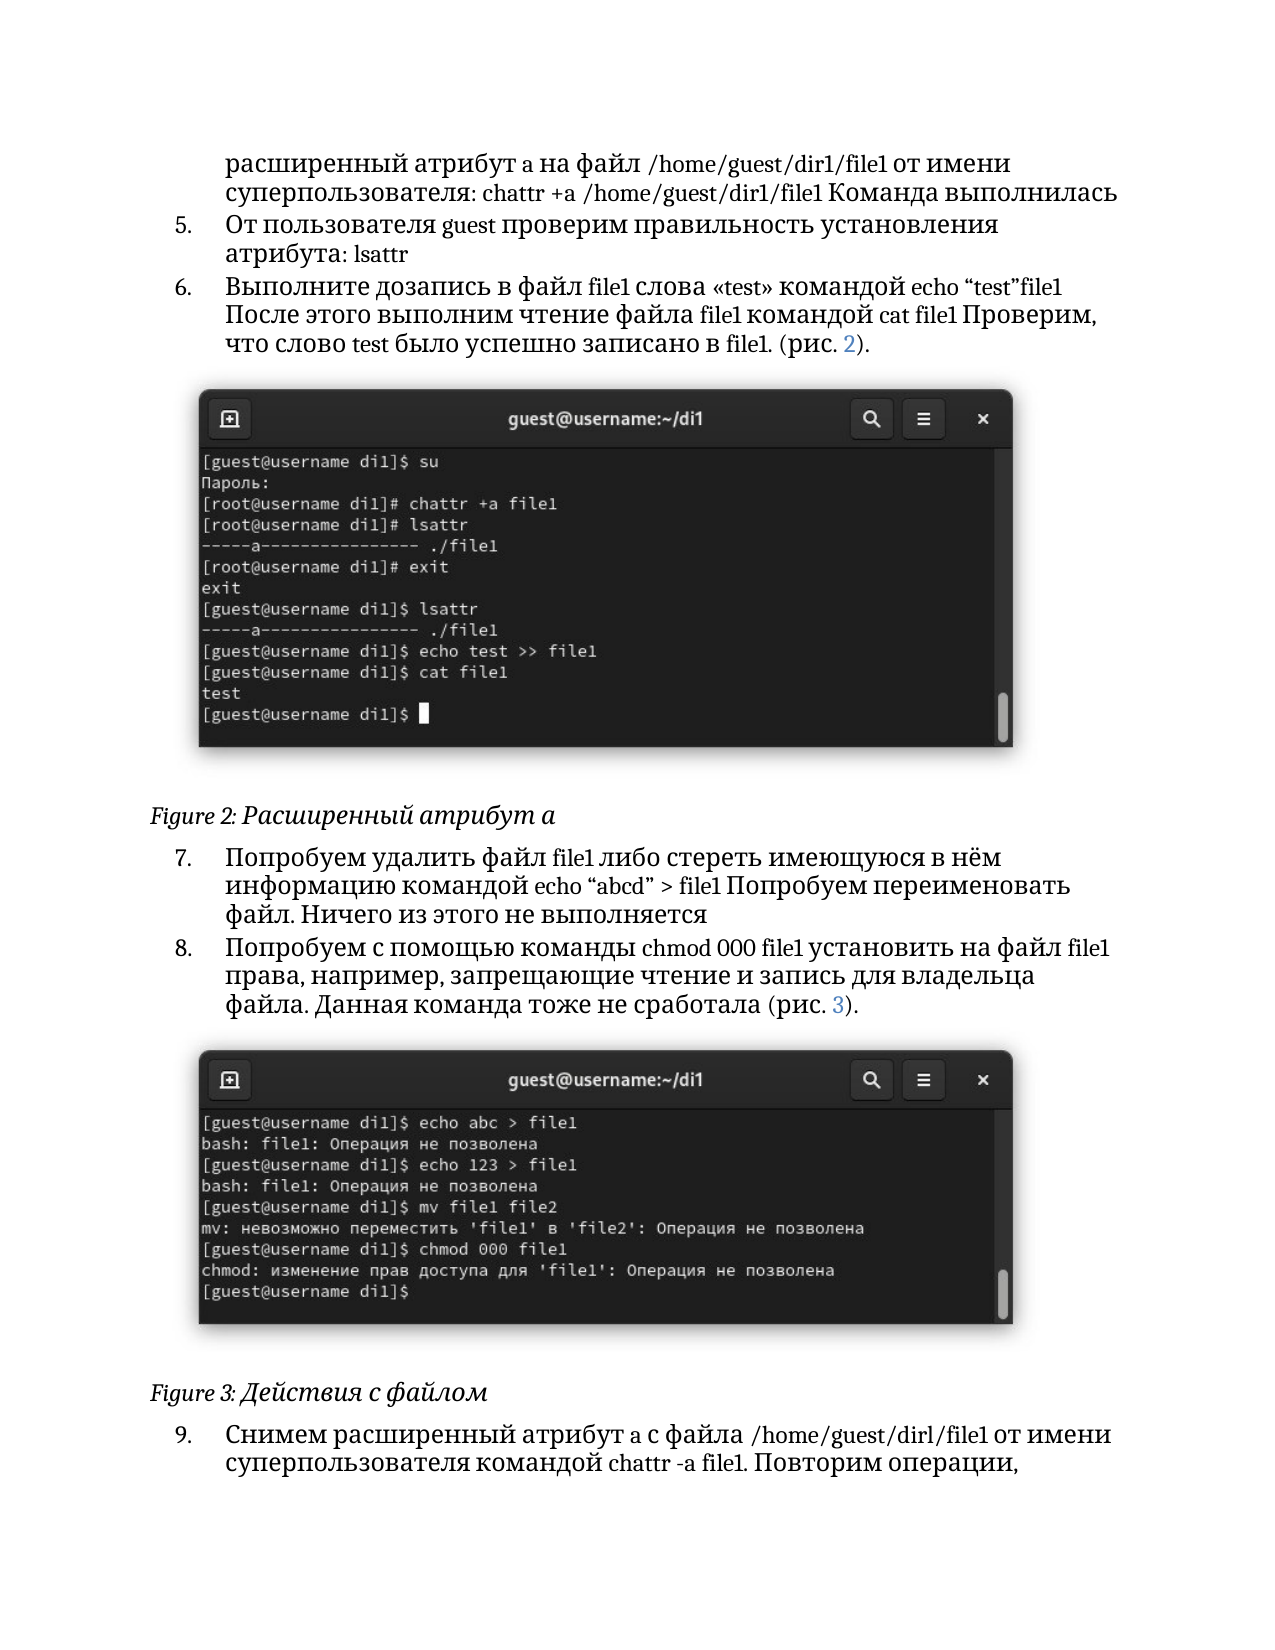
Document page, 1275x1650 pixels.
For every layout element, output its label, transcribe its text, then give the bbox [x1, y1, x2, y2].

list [175, 1421, 1125, 1478]
list Попробуем удалить файл file1 либо стереть имеющуюся в нём информацию командой echo “abcd” > file1 Попробуем переименовать файл. Ничего из этого не выполняется [175, 843, 1125, 930]
text Figure 2: Расширенный атрибут а [150, 802, 1125, 831]
list Попробуем с помощью команды chmod 000 file1 установить на файл file1 права, например, запрещающие чтение и запись для владельца файла. Данная команда тоже не сработала (рис. 3). [175, 933, 1125, 1020]
picture [168, 362, 1044, 782]
text Figure 3: Действия с файлом [150, 1379, 1125, 1408]
picture [168, 1023, 1044, 1359]
list Выполните дозапись в файл file1 слова «test» командой echo “test”file1 После этого выполним чтение файла file1 командой cat file1 Проверим, что слово test было успешно записано в file1. (рис. 2). [175, 272, 1125, 359]
list От пользователя guest проверим правильность установления атрибута: lsattr [175, 211, 1125, 269]
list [175, 150, 1125, 207]
